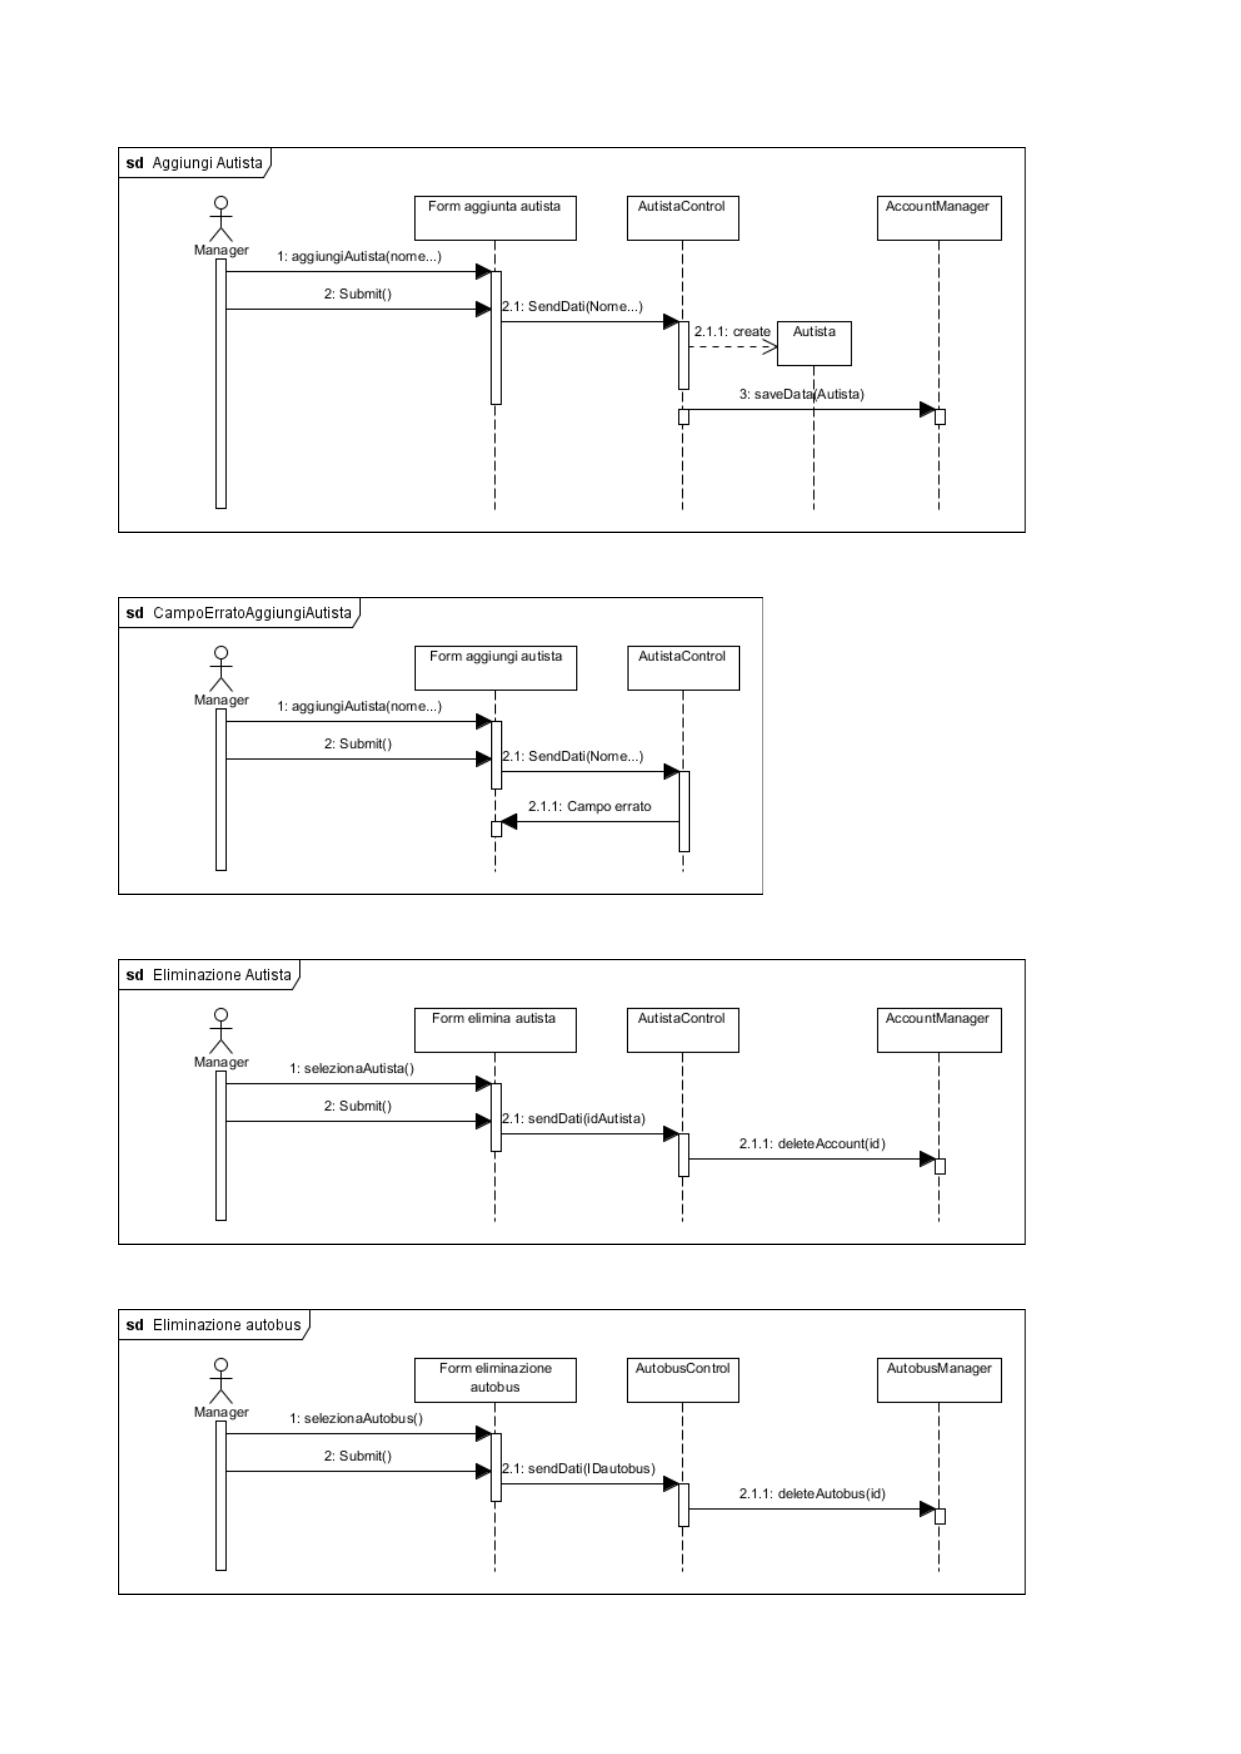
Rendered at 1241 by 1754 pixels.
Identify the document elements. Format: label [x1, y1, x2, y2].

picture [118, 147, 1026, 533]
picture [118, 1309, 1026, 1595]
picture [118, 597, 764, 895]
picture [118, 959, 1026, 1245]
